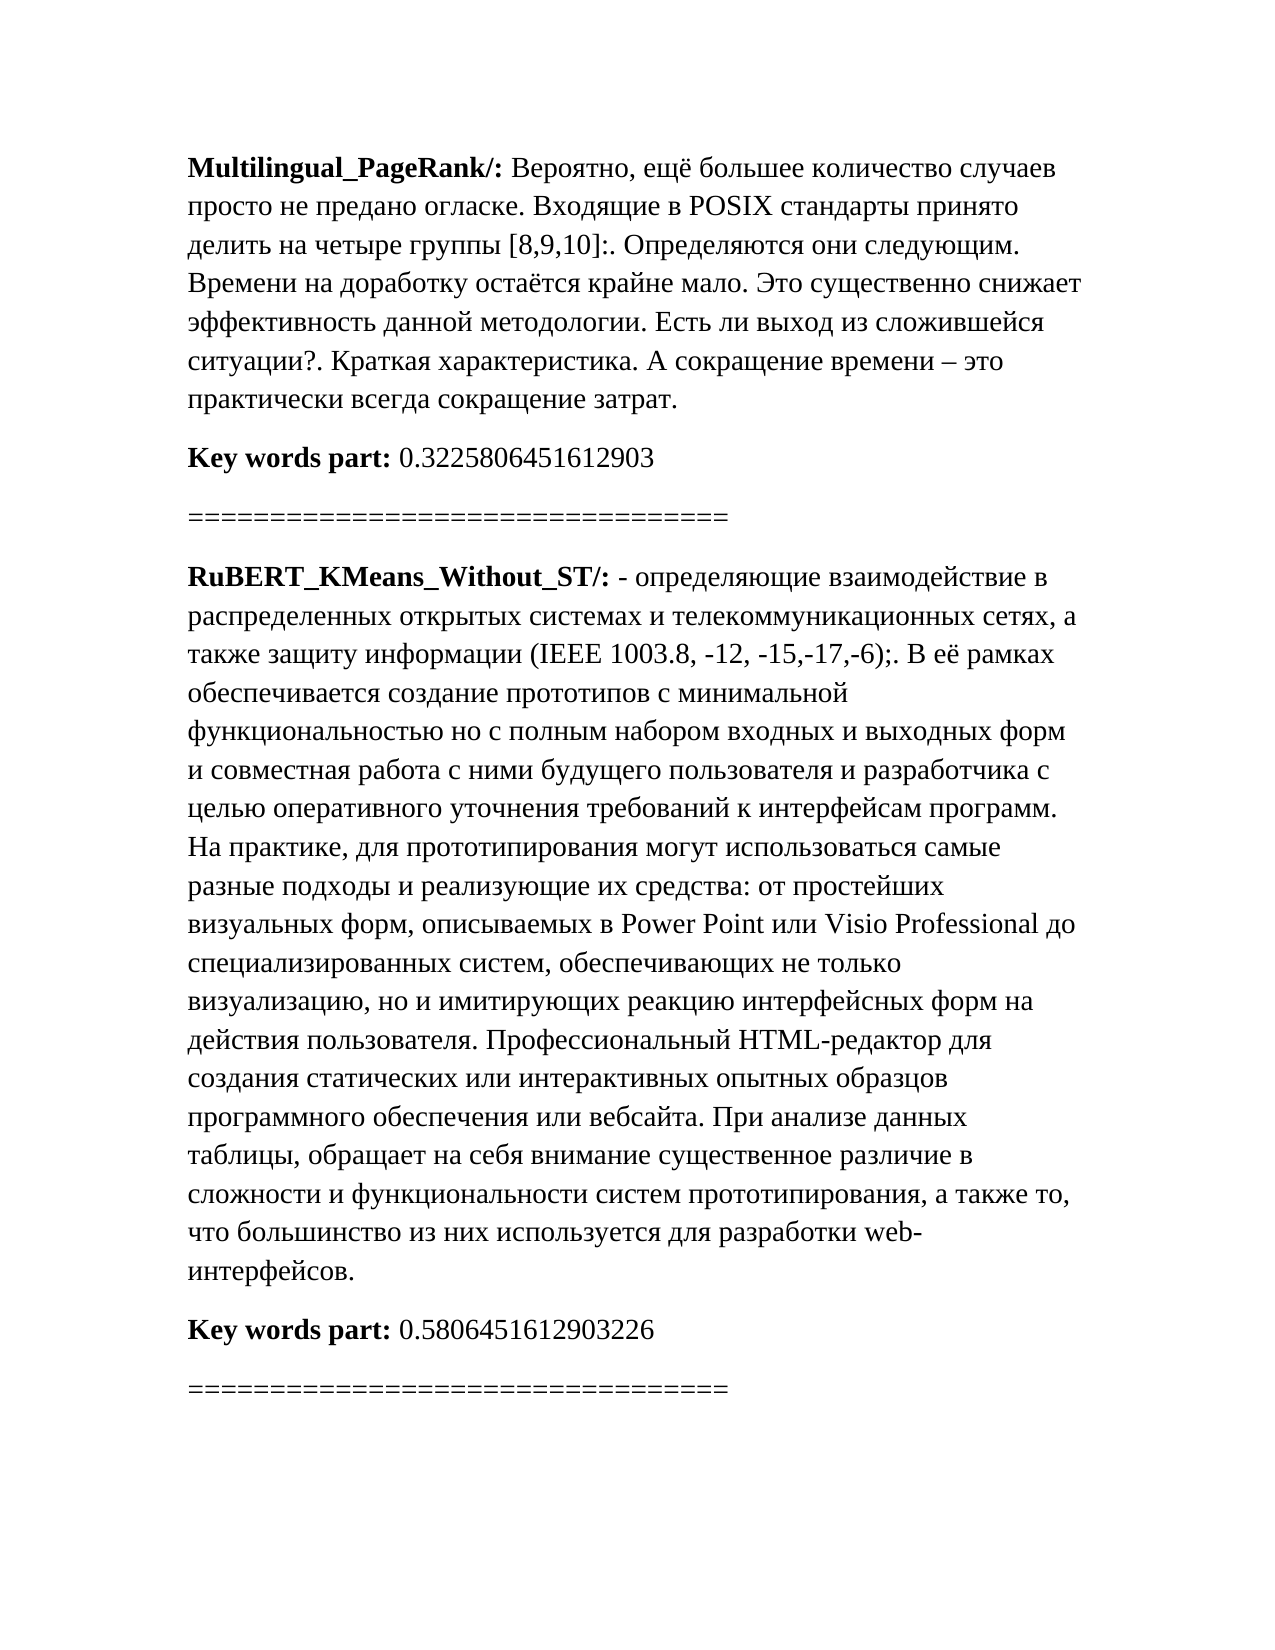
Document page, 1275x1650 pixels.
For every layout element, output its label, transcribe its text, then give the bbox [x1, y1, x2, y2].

text Key words part: 0.3225806451612903 [187, 441, 1087, 474]
text ================================= [187, 1372, 1087, 1405]
text RuBERT_KMeans_Without_ST/: - определяющие взаимодействие в распределенных открытых системах и телекоммуникационных сетях, а также защиту информации (IEEE 1003.8, -12, -15,-17,-6);. В её рамках обеспечивается создание прототипов с минимальной функциональностью но с полным набором входных и выходных форм и совместная работа с ними будущего пользователя и разработчика с целью оперативного уточнения требований к интерфейсам программ. На практике, для прототипирования могут использоваться самые разные подходы и реализующие их средства: от простейших визуальных форм, описываемых в Power Point или Visio Professional до специализированных систем, обеспечивающих не только визуализацию, но и имитирующих реакцию интерфейсных форм на действия пользователя. Профессиональный HTML-редактор для создания статических или интерактивных опытных образцов программного обеспечения или вебсайта. При анализе данных таблицы, обращает на себя внимание существенное различие в сложности и функциональности систем прототипирования, а также то, что большинство из них используется для разработки web-интерфейсов. [187, 559, 1087, 1287]
text ================================= [187, 500, 1087, 533]
text Multilingual_PageRank/: Вероятно, ещё большее количество случаев просто не предано огласке. Входящие в POSIX стандарты принято делить на четыре группы [8,9,10]:. Определяются они следующим. Времени на доработку остаётся крайне мало. Это существенно снижает эффективность данной методологии. Есть ли выход из сложившейся ситуации?. Краткая характеристика. А сокращение времени – это практически всегда сокращение затрат. [187, 150, 1087, 415]
text Key words part: 0.5806451612903226 [187, 1312, 1087, 1346]
